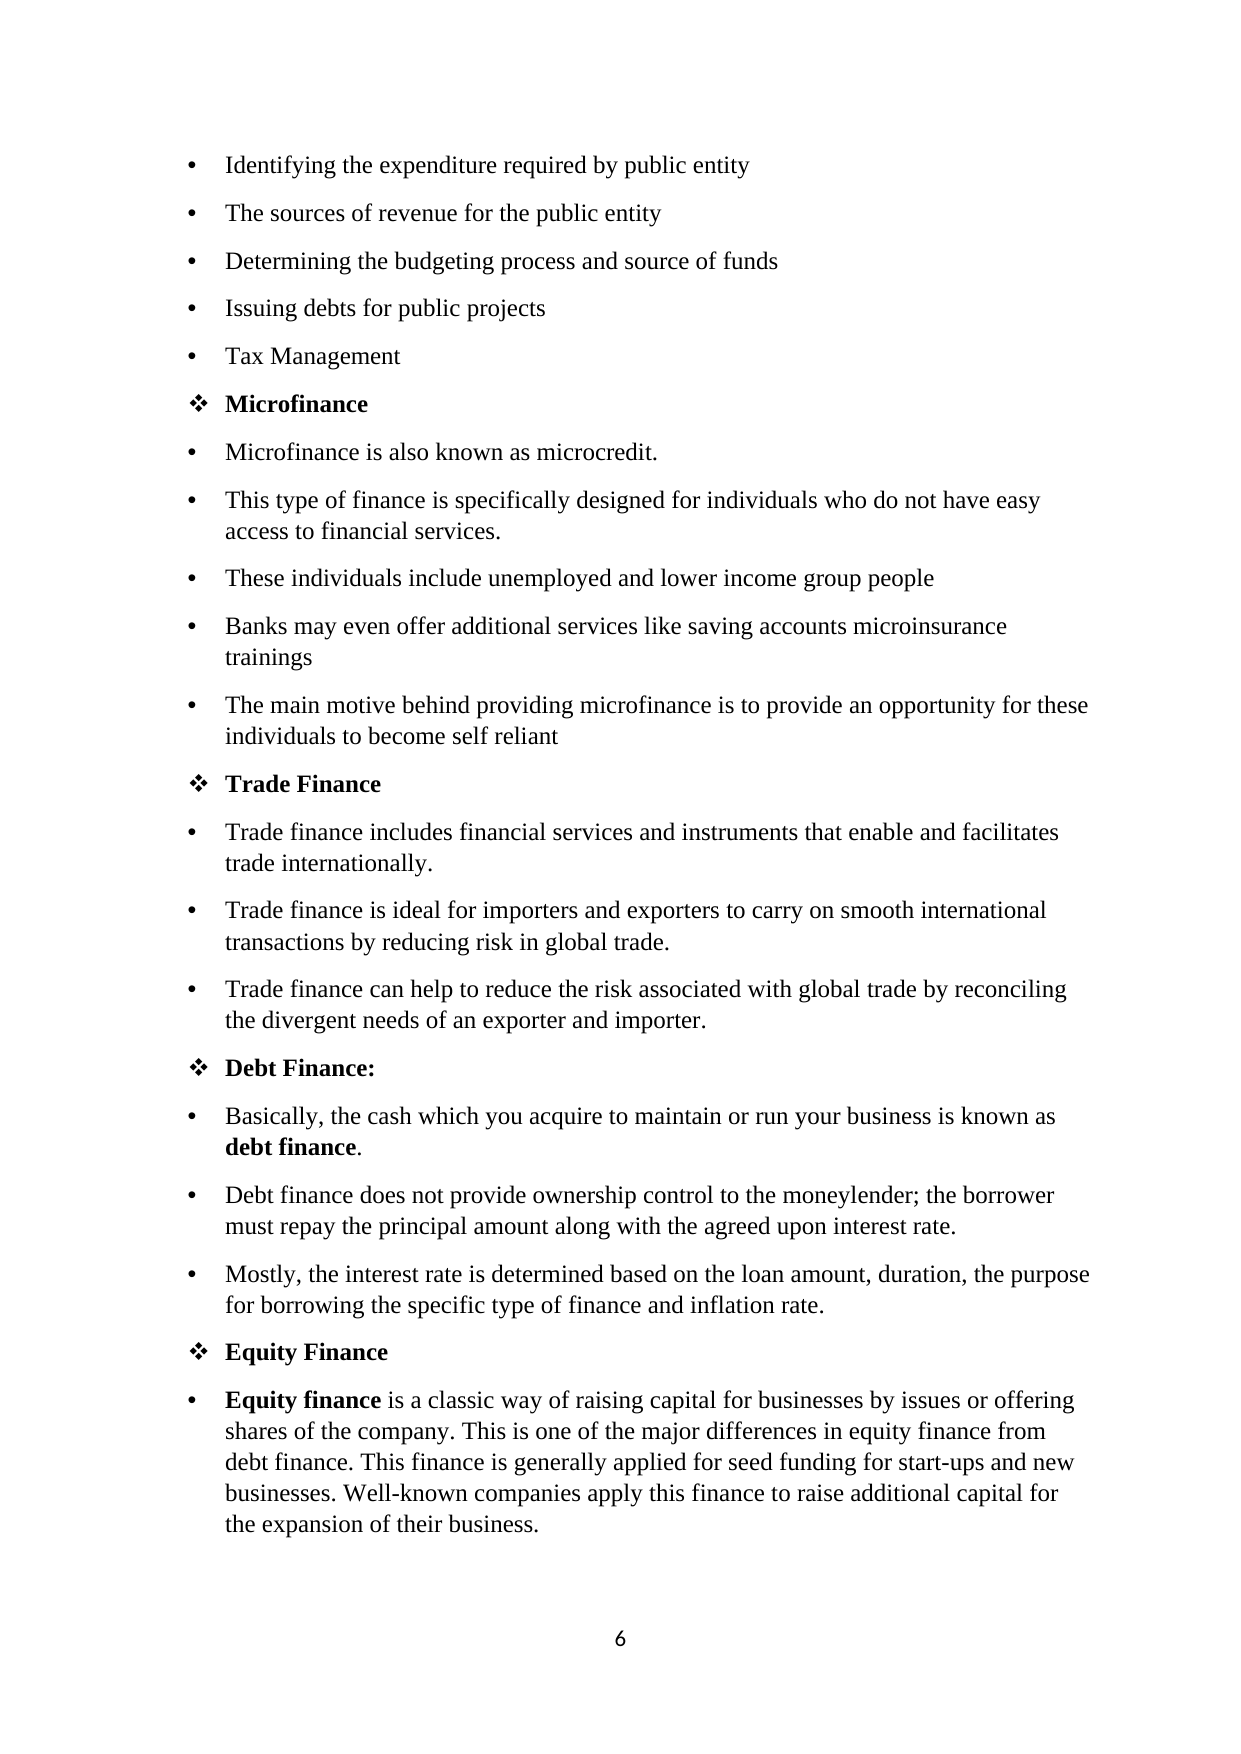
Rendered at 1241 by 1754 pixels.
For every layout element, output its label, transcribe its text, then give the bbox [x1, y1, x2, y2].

list The main motive behind providing microfinance is to provide an opportunity for these individuals to become self reliant [187, 690, 1090, 750]
list Trade finance is ideal for importers and exporters to carry on smooth international transactions by reducing risk in global trade. [187, 896, 1090, 955]
list Basically, the cash which you acquire to maintain or run your business is known as debt finance. [187, 1101, 1090, 1161]
list Tax Management [187, 341, 1090, 370]
list Issuing debts for public projects [187, 293, 1090, 322]
list Equity finance is a classic way of raising capital for businesses by issues or offering shares of the company. This is one of the major differences in equity finance from debt finance. This finance is generally applied for seed funding for start-ups and new businesses. Well-known companies apply this finance to raise additional capital for the expansion of their business. [187, 1385, 1090, 1538]
list Debt Finance: [187, 1053, 1090, 1082]
list Microfinance is also known as microcredit. [187, 437, 1090, 466]
list The sources of revenue for the public entity [187, 198, 1090, 227]
list Microfinance [187, 389, 1090, 418]
list Equity Finance [187, 1337, 1090, 1366]
list Debt finance does not provide ownership control to the moneylender; the borrower must repay the principal amount along with the agreed upon interest rate. [187, 1180, 1090, 1240]
list These individuals include unemployed and lower income group people [187, 563, 1090, 592]
list Trade finance can help to reduce the risk associated with global trade by reconciling the divergent needs of an exporter and importer. [187, 974, 1090, 1034]
list Determining the budgeting process and source of funds [187, 246, 1090, 274]
list Trade Finance [187, 769, 1090, 798]
list Trade finance includes financial services and instruments that enable and facilitates trade internationally. [187, 817, 1090, 877]
list Mostly, the interest rate is determined based on the loan amount, duration, the purpose for borrowing the specific type of finance and inflation rate. [187, 1259, 1090, 1318]
list Banks may even offer additional services like saving accounts microinsurance trainings [187, 611, 1090, 671]
list This type of finance is specifically designed for individuals who do not have easy access to financial services. [187, 484, 1090, 544]
list Identifying the expenditure required by public entity [187, 150, 1090, 179]
